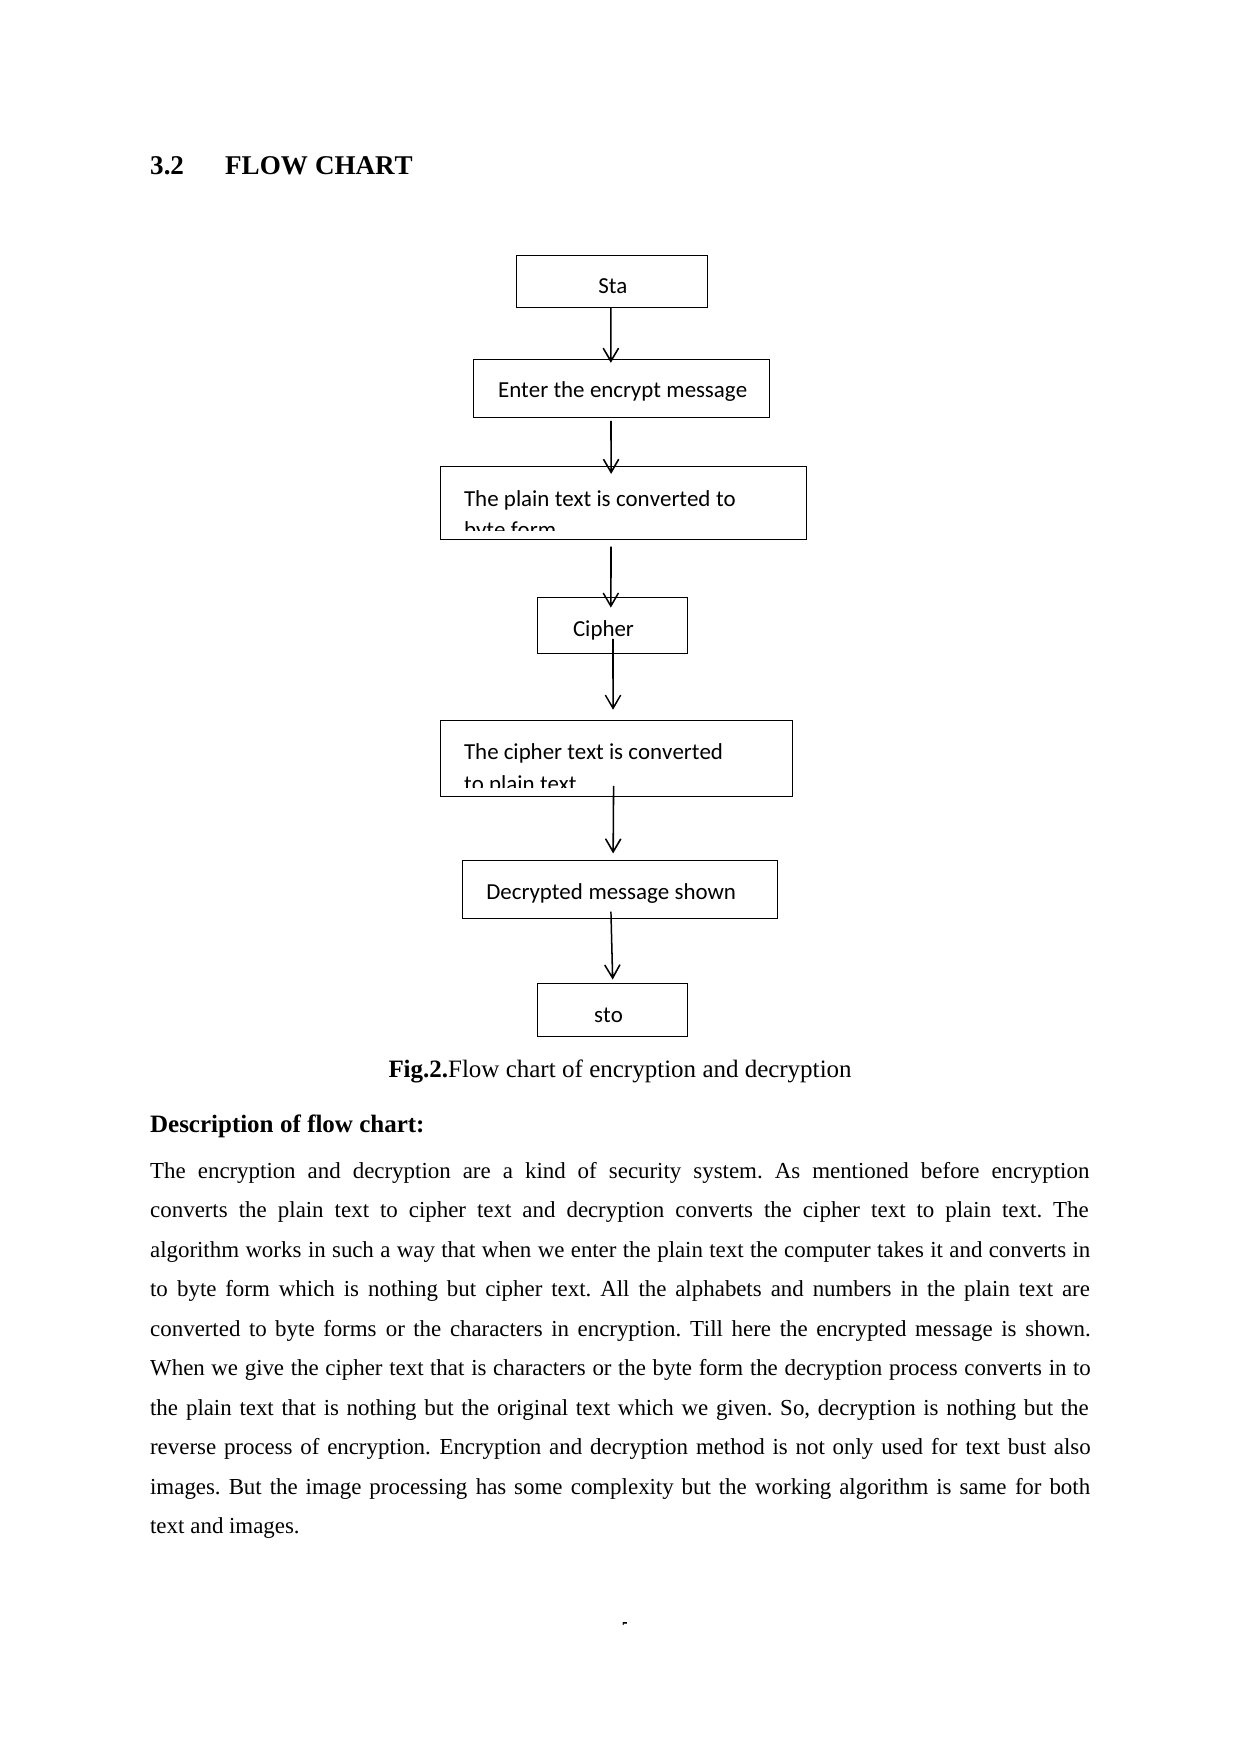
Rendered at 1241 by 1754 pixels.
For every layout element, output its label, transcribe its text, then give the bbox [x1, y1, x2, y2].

list FLOW CHART [150, 149, 1105, 180]
text The encryption and decryption are a kind of security system. As mentioned before encryption converts the plain text to cipher text and decryption converts the cipher text to plain text. The algorithm works in such a way that when we enter the plain text the computer takes it and converts in to byte form which is nothing but cipher text. All the alphabets and numbers in the plain text are converted to byte forms or the characters in encryption. Till here the encrypted message is shown. When we give the cipher text that is characters or the byte form the decryption process converts in to the plain text that is nothing but the original text which we given. So, decryption is nothing but the reverse process of encryption. Encryption and decryption method is not only used for text bust also images. But the image processing has some complexity but the working algorithm is same for both text and images. [150, 1157, 1091, 1538]
text Fig.2.Flow chart of encryption and decryption [366, 995, 874, 1083]
subtitle Description of flow chart: [150, 1109, 1105, 1138]
